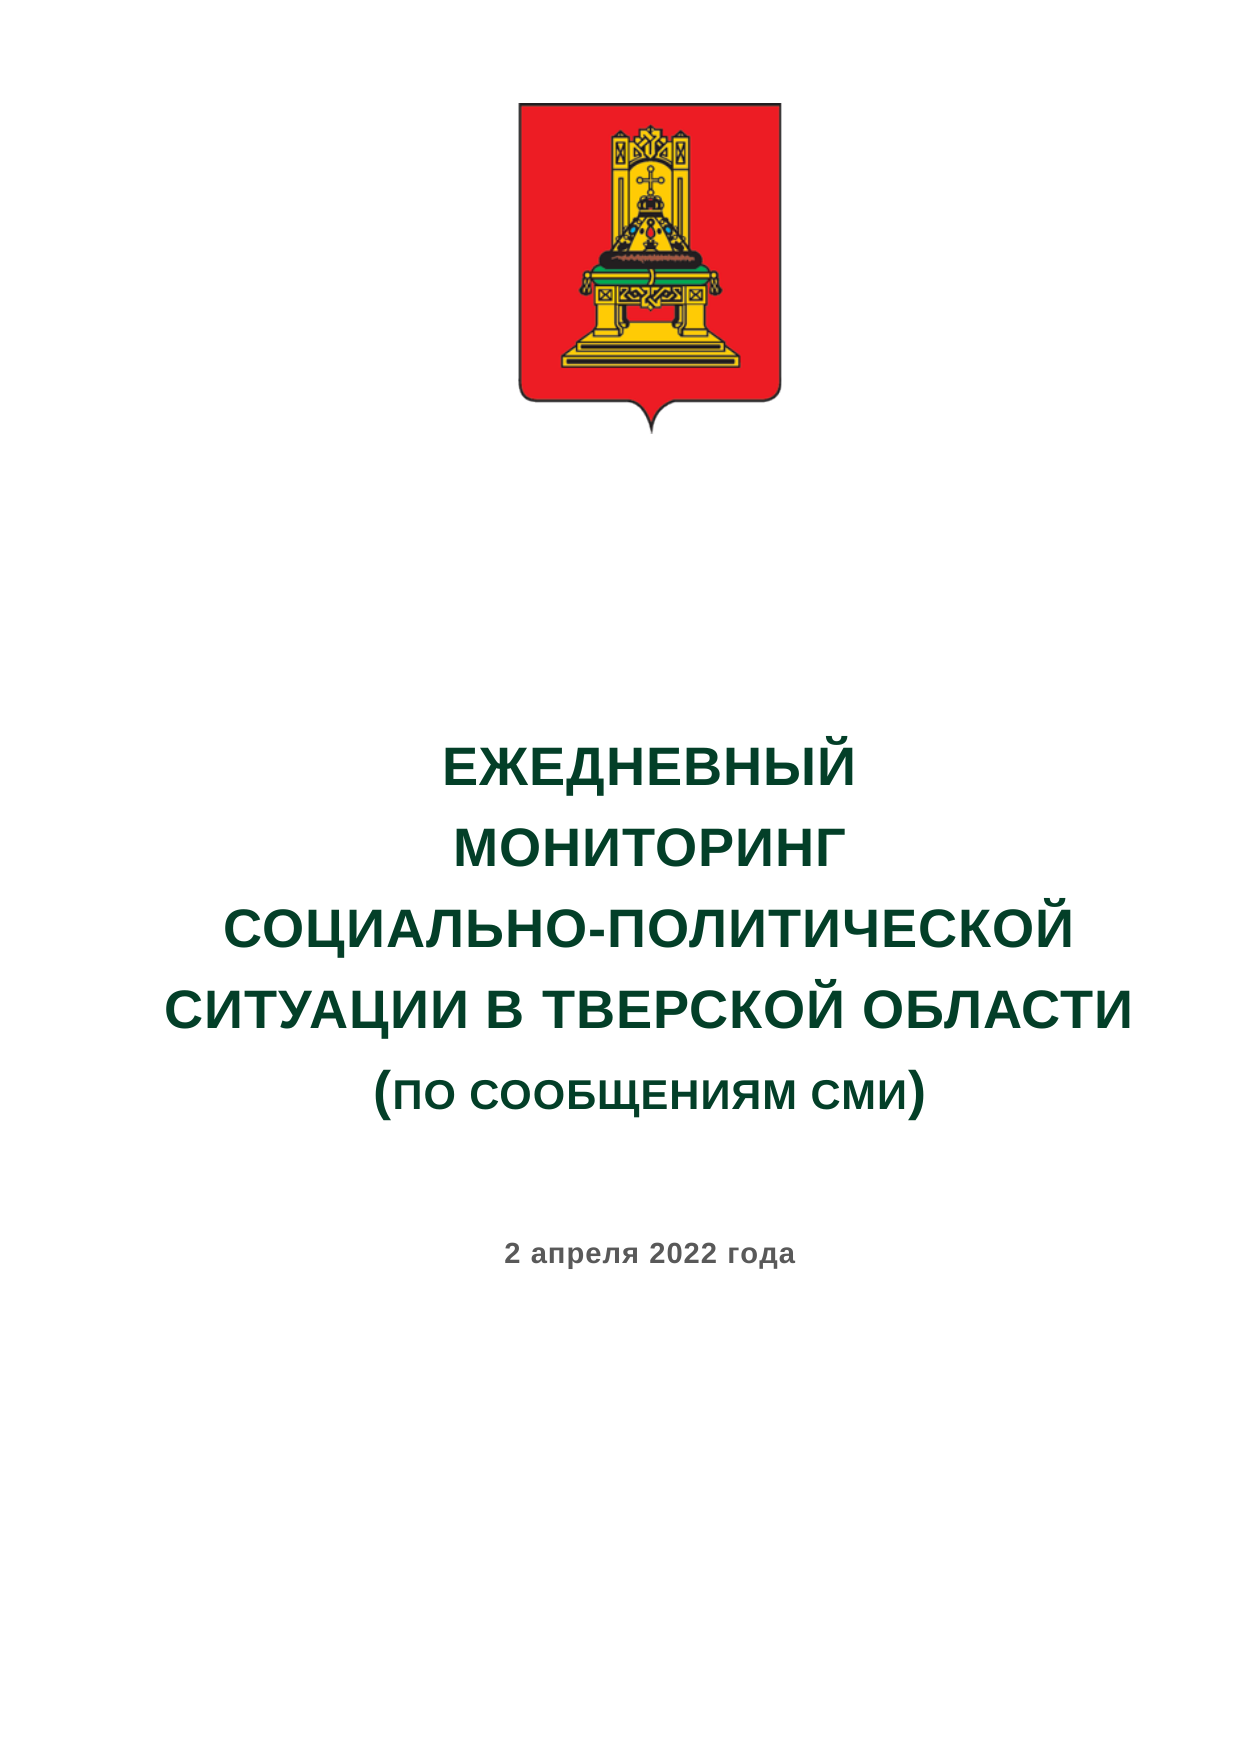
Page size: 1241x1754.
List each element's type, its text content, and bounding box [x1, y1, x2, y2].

text (ПО СООБЩЕНИЯМ СМИ) [103, 1059, 1196, 1121]
text СОЦИАЛЬНО-ПОЛИТИЧЕСКОЙ СИТУАЦИИ В Тверской ОБЛАСТИ [103, 897, 1196, 1040]
text МОНИТОРИНГ [103, 816, 1196, 878]
subtitle 2 апреля 2022 года [103, 1236, 1196, 1269]
picture [518, 103, 782, 434]
text ежедневный [103, 735, 1196, 797]
